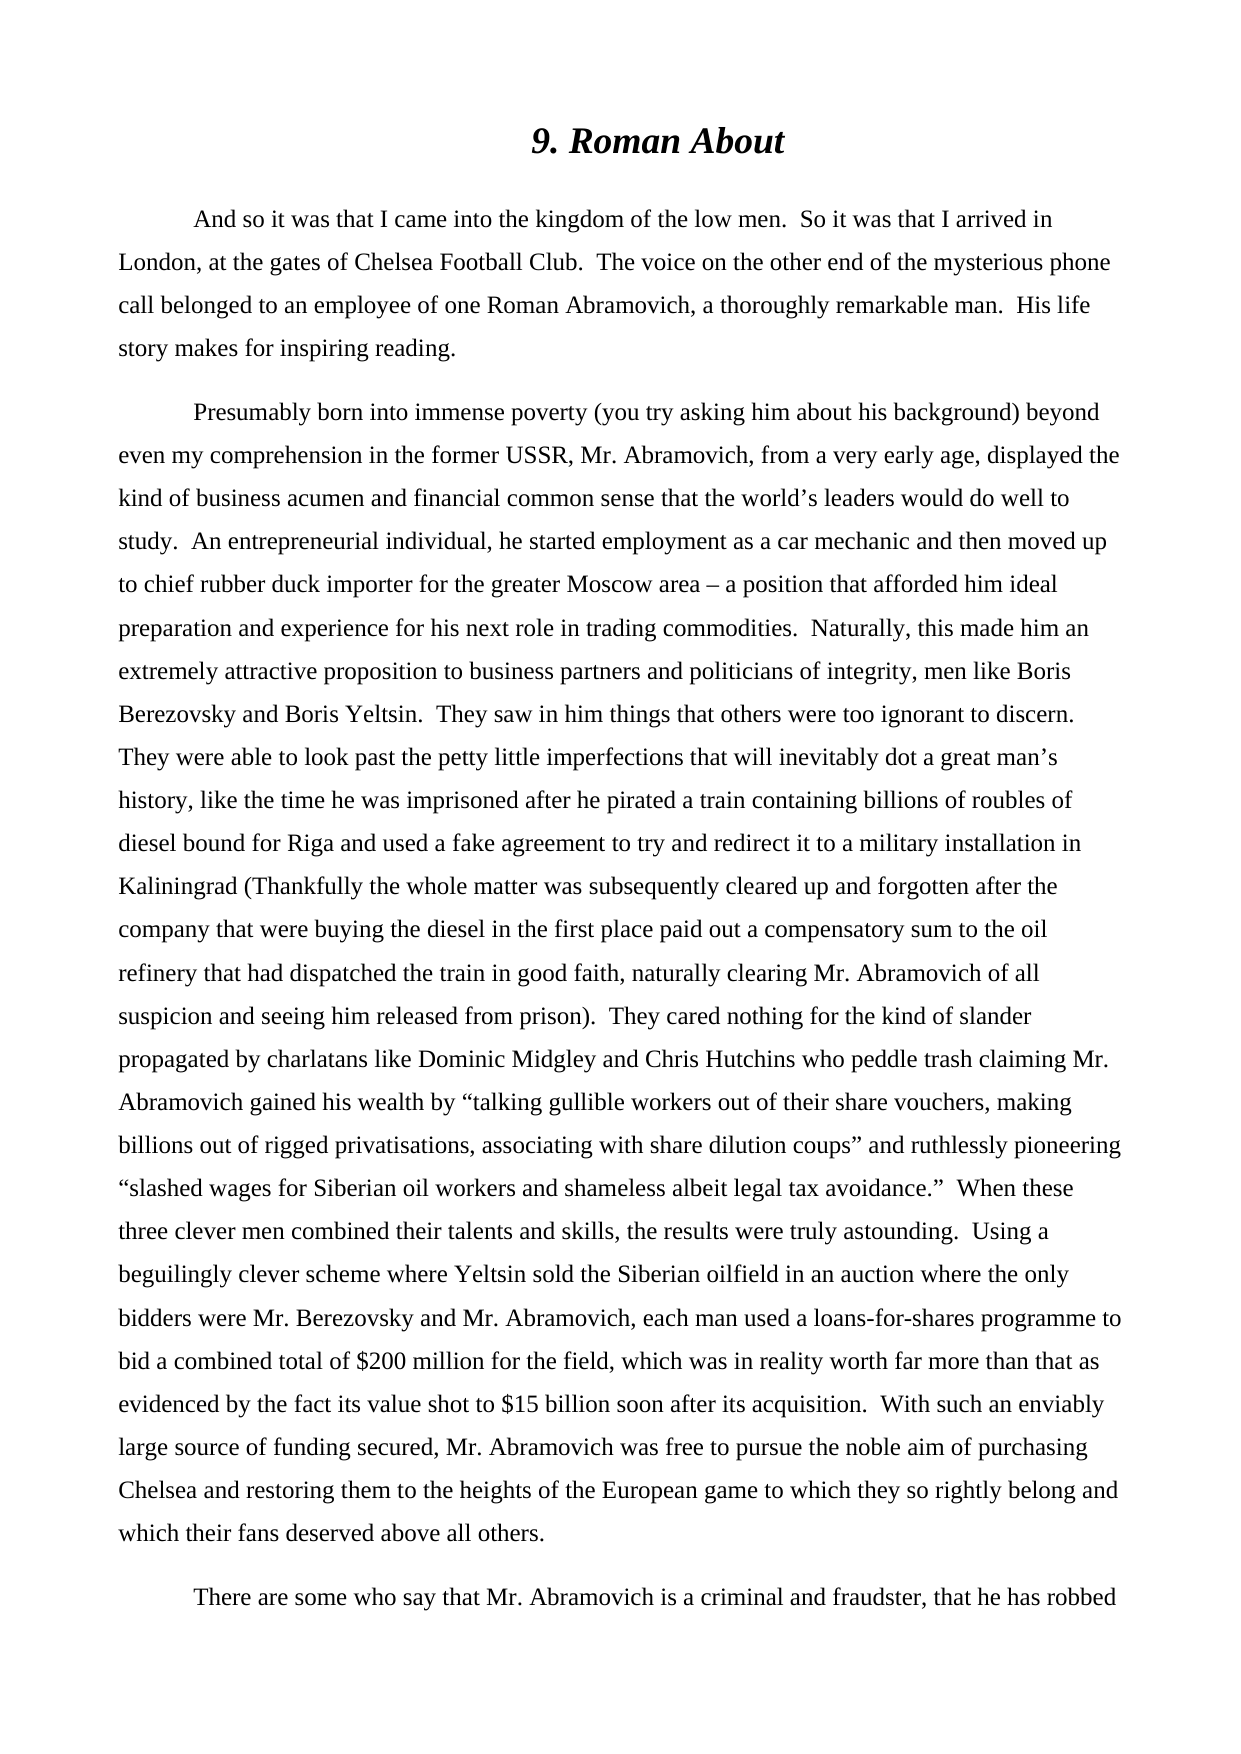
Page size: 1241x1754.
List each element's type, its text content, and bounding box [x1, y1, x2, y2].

list Roman About [193, 118, 1122, 161]
text Presumably born into immense poverty (you try asking him about his background) beyond even my comprehension in the former USSR, Mr. Abramovich, from a very early age, displayed the kind of business acumen and financial common sense that the world’s leaders would do well to study. An entrepreneurial individual, he started employment as a car mechanic and then moved up to chief rubber duck importer for the greater Moscow area – a position that afforded him ideal preparation and experience for his next role in trading commodities. Naturally, this made him an extremely attractive proposition to business partners and politicians of integrity, men like Boris Berezovsky and Boris Yeltsin. They saw in him things that others were too ignorant to discern. They were able to look past the petty little imperfections that will inevitably dot a great man’s history, like the time he was imprisoned after he pirated a train containing billions of roubles of diesel bound for Riga and used a fake agreement to try and redirect it to a military installation in Kaliningrad (Thankfully the whole matter was subsequently cleared up and forgotten after the company that were buying the diesel in the first place paid out a compensatory sum to the oil refinery that had dispatched the train in good faith, naturally clearing Mr. Abramovich of all suspicion and seeing him released from prison). They cared nothing for the kind of slander propagated by charlatans like Dominic Midgley and Chris Hutchins who peddle trash claiming Mr. Abramovich gained his wealth by “talking gullible workers out of their share vouchers, making billions out of rigged privatisations, associating with share dilution coups” and ruthlessly pioneering “slashed wages for Siberian oil workers and shameless albeit legal tax avoidance.” When these three clever men combined their talents and skills, the results were truly astounding. Using a beguilingly clever scheme where Yeltsin sold the Siberian oilfield in an auction where the only bidders were Mr. Berezovsky and Mr. Abramovich, each man used a loans-for-shares programme to bid a combined total of $200 million for the field, which was in reality worth far more than that as evidenced by the fact its value shot to $15 billion soon after its acquisition. With such an enviably large source of funding secured, Mr. Abramovich was free to pursue the noble aim of purchasing Chelsea and restoring them to the heights of the European game to which they so rightly belong and which their fans deserved above all others. [118, 397, 1122, 1547]
text And so it was that I came into the kingdom of the low men. So it was that I arrived in London, at the gates of Chelsea Football Club. The voice on the other end of the mysterious phone call belonged to an employee of one Roman Abramovich, a thoroughly remarkable man. His life story makes for inspiring reading. [118, 204, 1122, 362]
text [118, 1582, 1122, 1611]
